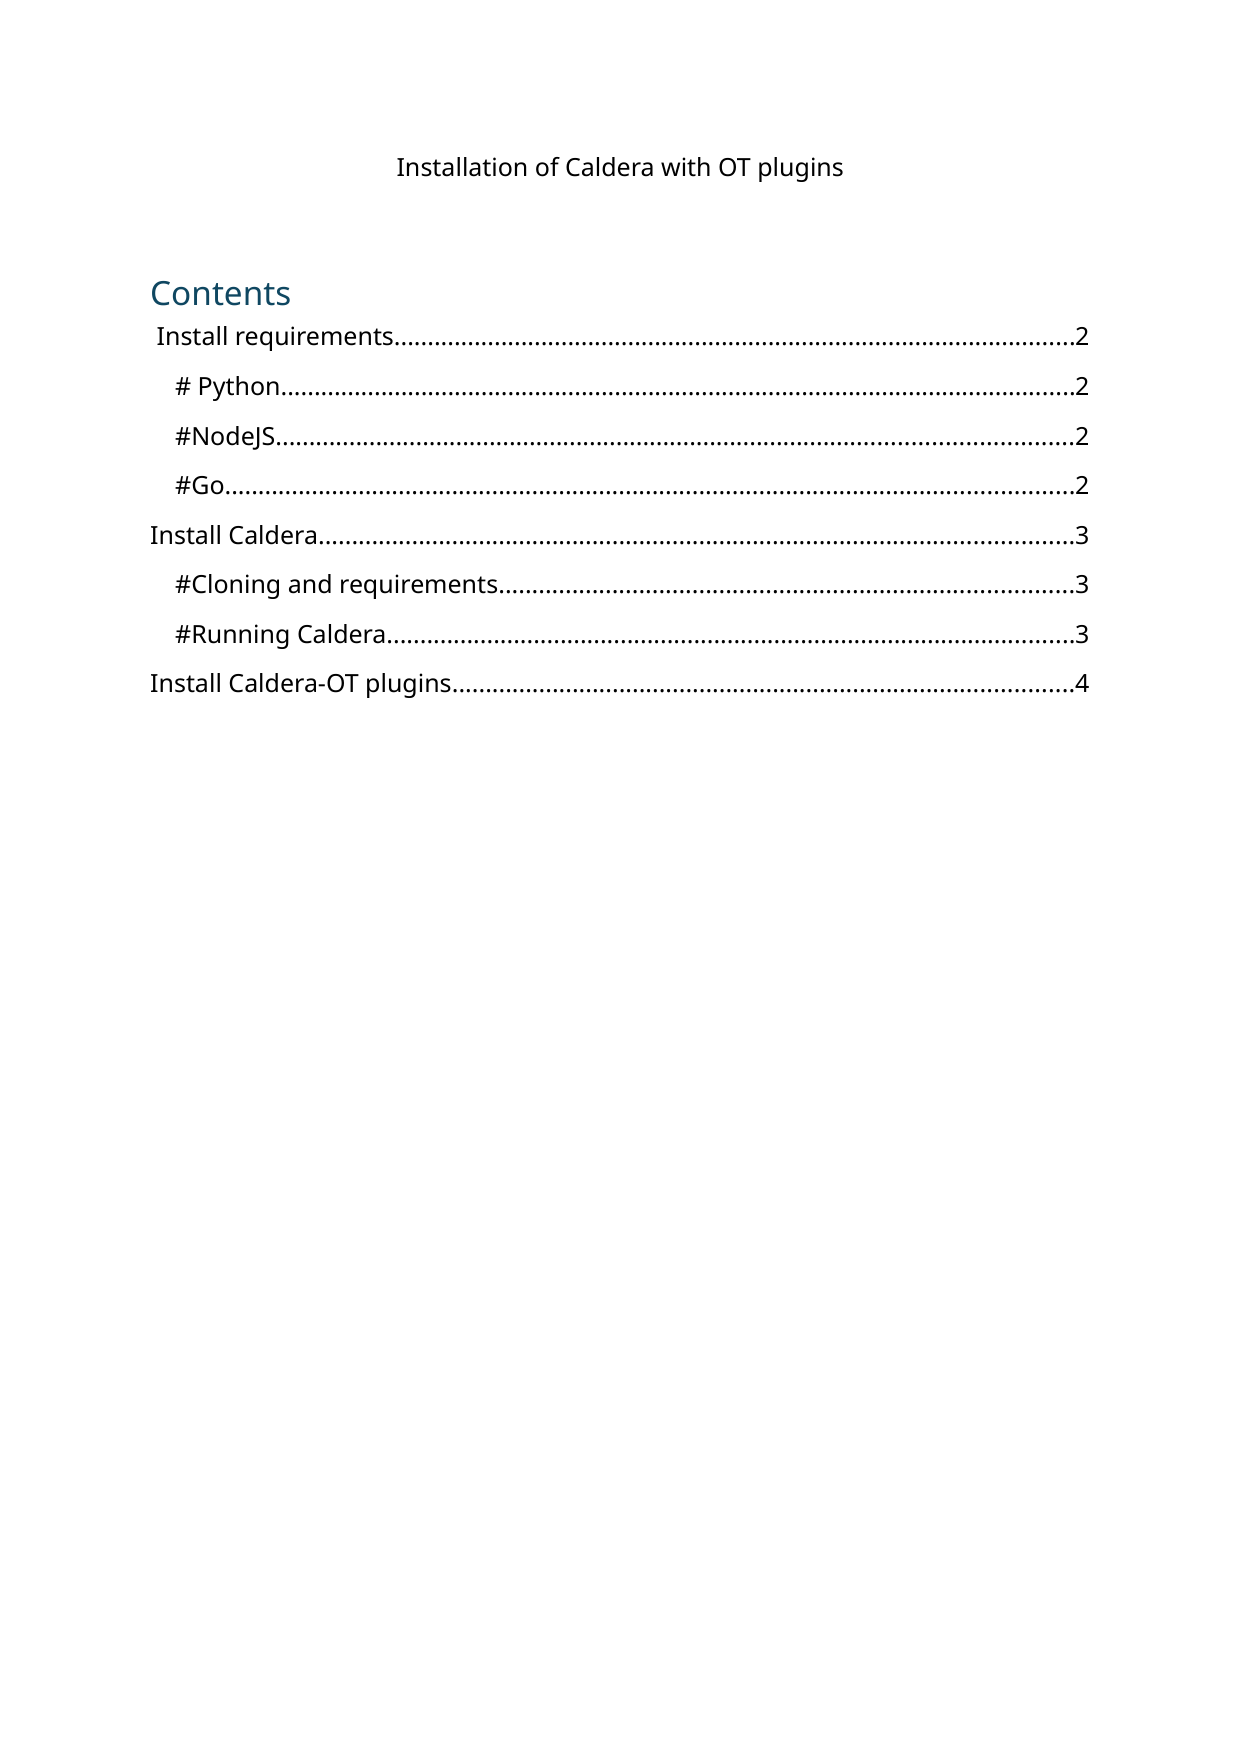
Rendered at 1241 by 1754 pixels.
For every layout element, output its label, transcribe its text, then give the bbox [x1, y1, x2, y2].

text Installation of Caldera with OT plugins [150, 150, 1090, 184]
